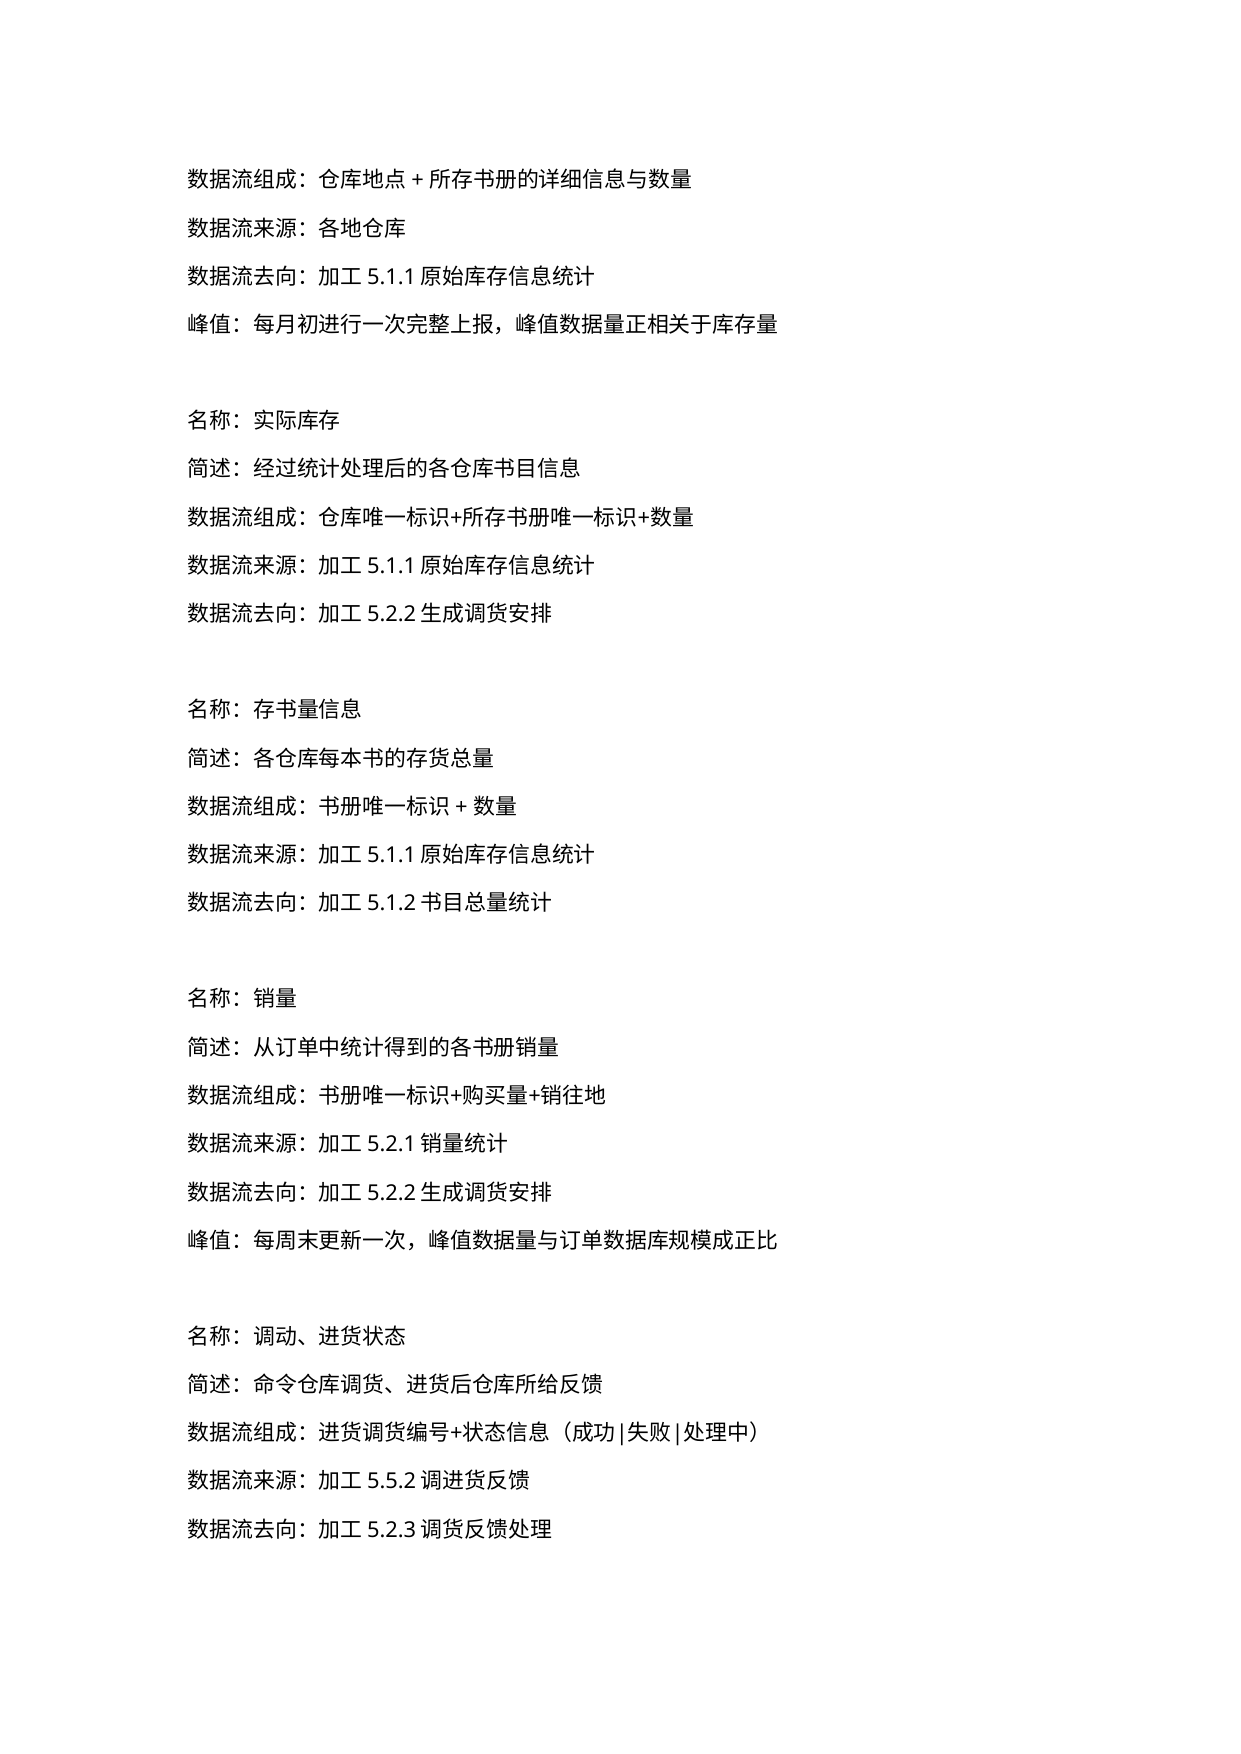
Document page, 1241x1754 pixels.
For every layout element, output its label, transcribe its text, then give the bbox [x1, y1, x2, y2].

text 数据流组成：进货调货编号+状态信息（成功|失败|处理中） [187, 1415, 1053, 1447]
text 数据流组成：仓库唯一标识+所存书册唯一标识+数量 [187, 499, 1053, 532]
text 数据流来源：加工5.5.2调进货反馈 [187, 1463, 1053, 1496]
text 数据流来源：加工5.2.1销量统计 [187, 1126, 1053, 1158]
text 名称：调动、进货状态 [187, 1318, 1053, 1351]
text 数据流组成：仓库地点 + 所存书册的详细信息与数量 [187, 162, 1053, 194]
text 简述：经过统计处理后的各仓库书目信息 [187, 451, 1053, 483]
text 数据流来源：加工5.1.1原始库存信息统计 [187, 837, 1053, 869]
text 数据流去向：加工5.2.2生成调货安排 [187, 596, 1053, 628]
text 名称：销量 [187, 981, 1053, 1013]
text 名称：实际库存 [187, 403, 1053, 435]
text 数据流去向：加工5.1.2书目总量统计 [187, 885, 1053, 918]
text 名称：存书量信息 [187, 692, 1053, 724]
text 数据流来源：各地仓库 [187, 210, 1053, 243]
text 数据流去向：加工5.1.1原始库存信息统计 [187, 259, 1053, 291]
text 数据流组成：书册唯一标识+购买量+销往地 [187, 1077, 1053, 1110]
text 数据流去向：加工5.2.3调货反馈处理 [187, 1512, 1053, 1544]
text 峰值：每月初进行一次完整上报，峰值数据量正相关于库存量 [187, 307, 1053, 339]
text 简述：各仓库每本书的存货总量 [187, 740, 1053, 773]
text 峰值：每周末更新一次，峰值数据量与订单数据库规模成正比 [187, 1222, 1053, 1255]
text 简述：从订单中统计得到的各书册销量 [187, 1029, 1053, 1062]
text 数据流去向：加工5.2.2生成调货安排 [187, 1174, 1053, 1207]
text 数据流组成：书册唯一标识 + 数量 [187, 788, 1053, 821]
text 简述：命令仓库调货、进货后仓库所给反馈 [187, 1367, 1053, 1399]
text 数据流来源：加工5.1.1原始库存信息统计 [187, 548, 1053, 580]
